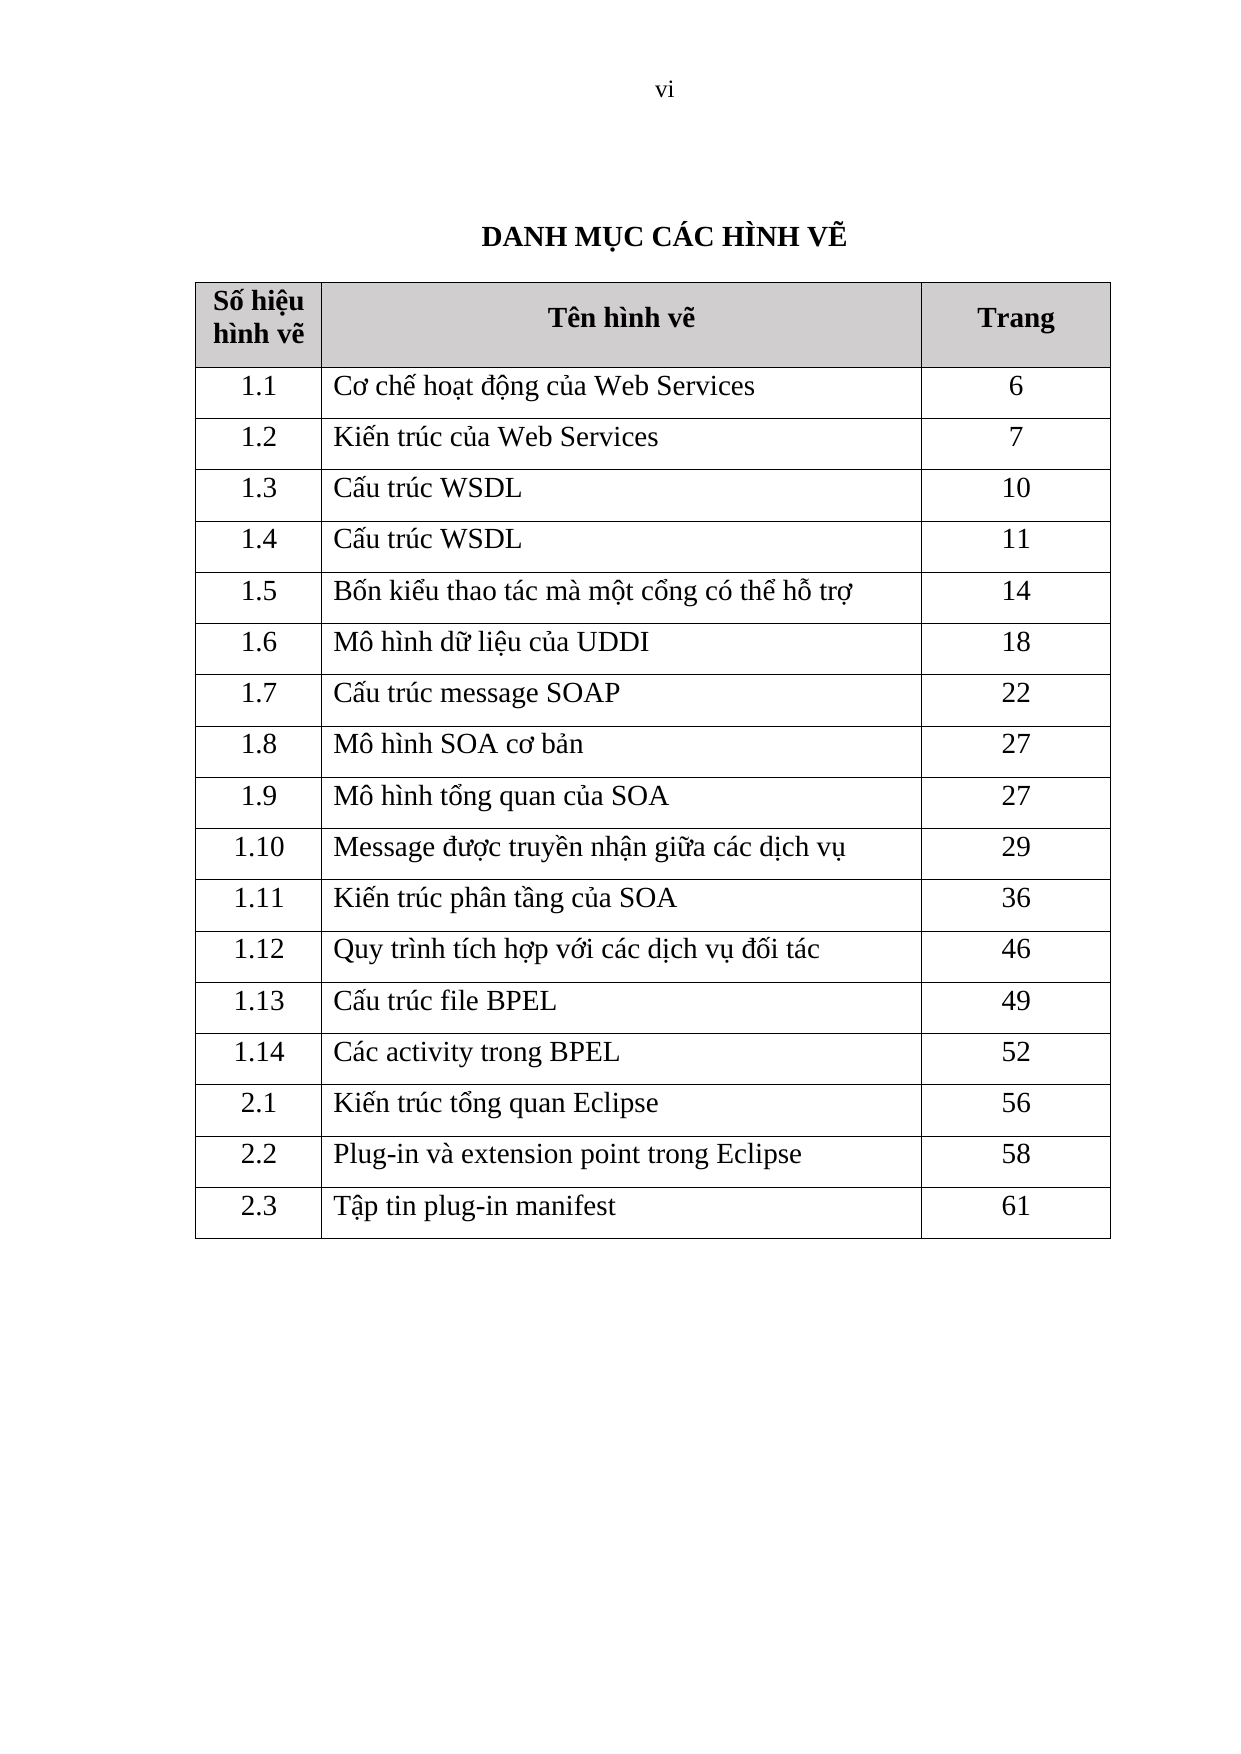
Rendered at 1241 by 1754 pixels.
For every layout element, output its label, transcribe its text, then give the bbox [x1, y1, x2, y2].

table_cell 27 [922, 778, 1110, 828]
table_cell 2.3 [196, 1188, 321, 1238]
table_cell 1.5 [196, 573, 321, 623]
table_cell 1.12 [196, 932, 321, 982]
table_cell 1.9 [196, 778, 321, 828]
table_cell Mô hình SOA cơ bản [322, 727, 921, 777]
table_cell Mô hình tổng quan của SOA [322, 778, 921, 828]
table_cell 1.3 [196, 470, 321, 521]
table_cell 1.11 [196, 880, 321, 931]
table_cell Mô hình dữ liệu của UDDI [322, 624, 921, 674]
table_cell Cấu trúc message SOAP [322, 675, 921, 726]
table_cell 14 [922, 573, 1110, 623]
table_cell 52 [922, 1034, 1110, 1084]
table_cell Kiến trúc của Web Services [322, 419, 921, 469]
table_cell 1.2 [196, 419, 321, 469]
table_cell 2.1 [196, 1085, 321, 1136]
table_cell Các activity trong BPEL [322, 1034, 921, 1084]
table_cell 1.8 [196, 727, 321, 777]
table_cell 1.14 [196, 1034, 321, 1084]
table_cell 10 [922, 470, 1110, 521]
table_cell 1.7 [196, 675, 321, 726]
table_cell 7 [922, 419, 1110, 469]
table_cell 61 [922, 1188, 1110, 1238]
table_cell Cấu trúc WSDL [322, 522, 921, 572]
table_cell 46 [922, 932, 1110, 982]
table_cell 56 [922, 1085, 1110, 1136]
table_cell Quy trình tích hợp với các dịch vụ đối tác [322, 932, 921, 982]
table_cell Cấu trúc WSDL [322, 470, 921, 521]
table_cell Plug-in và extension point trong Eclipse [322, 1137, 921, 1187]
table_cell Kiến trúc tổng quan Eclipse [322, 1085, 921, 1136]
table_cell Cơ chế hoạt động của Web Services [322, 368, 921, 418]
table_header Tên hình vẽ [322, 283, 921, 367]
table_cell Bốn kiểu thao tác mà một cổng có thể hỗ trợ [322, 573, 921, 623]
table_cell Cấu trúc file BPEL [322, 983, 921, 1033]
table_cell 36 [922, 880, 1110, 931]
table_cell 2.2 [196, 1137, 321, 1187]
table_cell 29 [922, 829, 1110, 879]
table_cell 27 [922, 727, 1110, 777]
table_cell 22 [922, 675, 1110, 726]
table_cell 6 [922, 368, 1110, 418]
table_cell 18 [922, 624, 1110, 674]
subtitle DANH MỤC CÁC HÌNH VẼ [207, 219, 1122, 253]
table_cell 11 [922, 522, 1110, 572]
table_header Số hiệu hình vẽ [196, 283, 321, 367]
table_cell 1.6 [196, 624, 321, 674]
table_cell Tập tin plug-in manifest [322, 1188, 921, 1238]
table_cell Kiến trúc phân tầng của SOA [322, 880, 921, 931]
table_header Trang [922, 283, 1110, 367]
table_cell 49 [922, 983, 1110, 1033]
table_cell 1.10 [196, 829, 321, 879]
table_cell 1.1 [196, 368, 321, 418]
table_cell 1.13 [196, 983, 321, 1033]
table_cell 58 [922, 1137, 1110, 1187]
table_cell 1.4 [196, 522, 321, 572]
table_cell Message được truyền nhận giữa các dịch vụ [322, 829, 921, 879]
